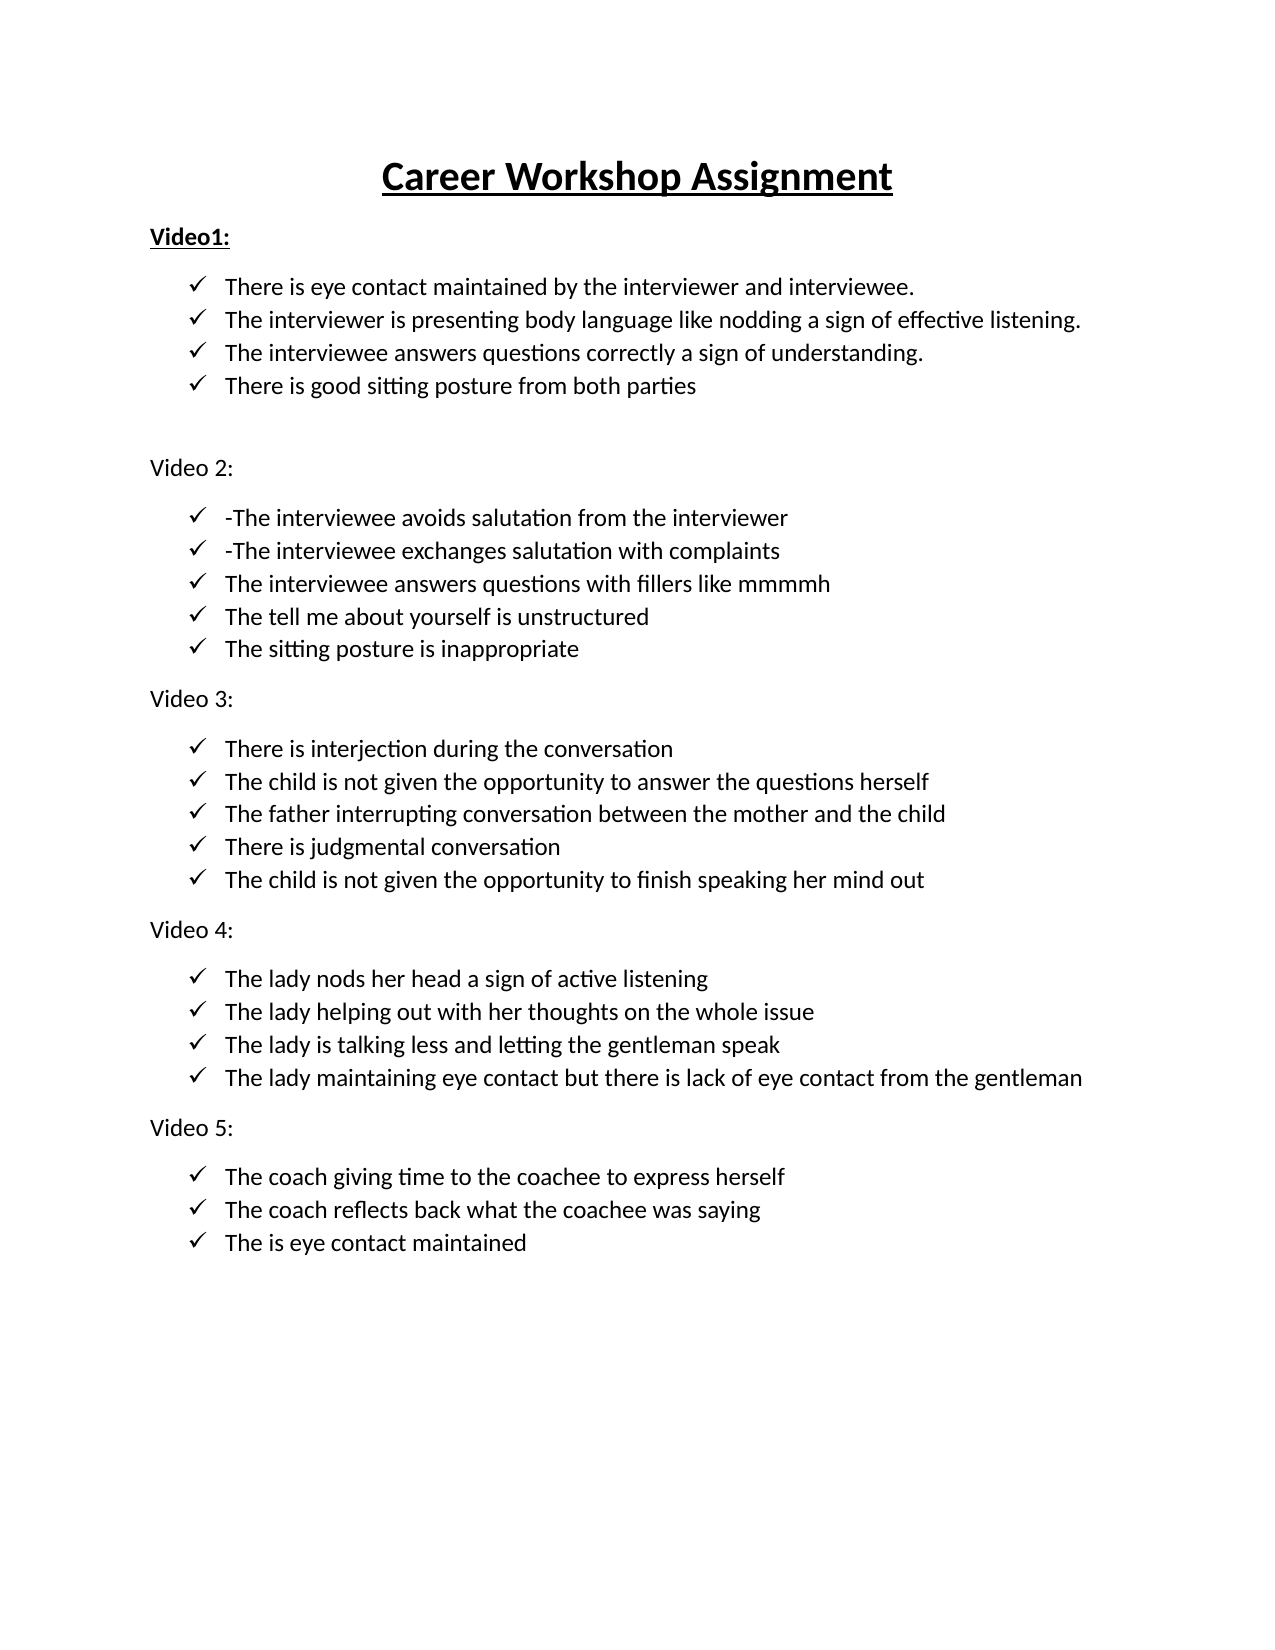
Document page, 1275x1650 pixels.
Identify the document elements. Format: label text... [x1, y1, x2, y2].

text Video 2: [150, 452, 1125, 483]
text Video 4: [150, 914, 1125, 944]
list The lady maintaining eye contact but there is lack of eye contact from the gentleman [187, 1062, 1125, 1093]
list The lady nods her head a sign of active listening [187, 964, 1125, 994]
text Video 5: [150, 1112, 1125, 1142]
list The tell me about yourself is unstructured [187, 601, 1125, 631]
list The interviewee answers questions with fillers like mmmmh [187, 568, 1125, 598]
list There is good sitting posture from both parties [187, 370, 1125, 400]
list There is interjection during the conversation [187, 733, 1125, 763]
list The sitting posture is inappropriate [187, 634, 1125, 664]
list -The interviewee avoids salutation from the interviewer [187, 502, 1125, 532]
list -The interviewee exchanges salutation with complaints [187, 535, 1125, 565]
list There is judgmental conversation [187, 832, 1125, 862]
text Video1: [150, 222, 1125, 252]
list The lady helping out with her thoughts on the whole issue [187, 997, 1125, 1027]
list The lady is talking less and letting the gentleman speak [187, 1029, 1125, 1060]
list The father interrupting conversation between the mother and the child [187, 799, 1125, 829]
list There is eye contact maintained by the interviewer and interviewee. [187, 271, 1125, 302]
list The coach reflects back what the coachee was saying [187, 1194, 1125, 1225]
list The interviewer is presenting body language like nodding a sign of effective listening. [187, 304, 1125, 334]
list The child is not given the opportunity to answer the questions herself [187, 766, 1125, 796]
text Career Workshop Assignment [150, 150, 1125, 201]
text Video 3: [150, 683, 1125, 714]
list The interviewee answers questions correctly a sign of understanding. [187, 337, 1125, 367]
list The is eye contact maintained [187, 1227, 1125, 1258]
list The coach giving time to the coachee to express herself [187, 1162, 1125, 1192]
list The child is not given the opportunity to finish speaking her mind out [187, 864, 1125, 895]
